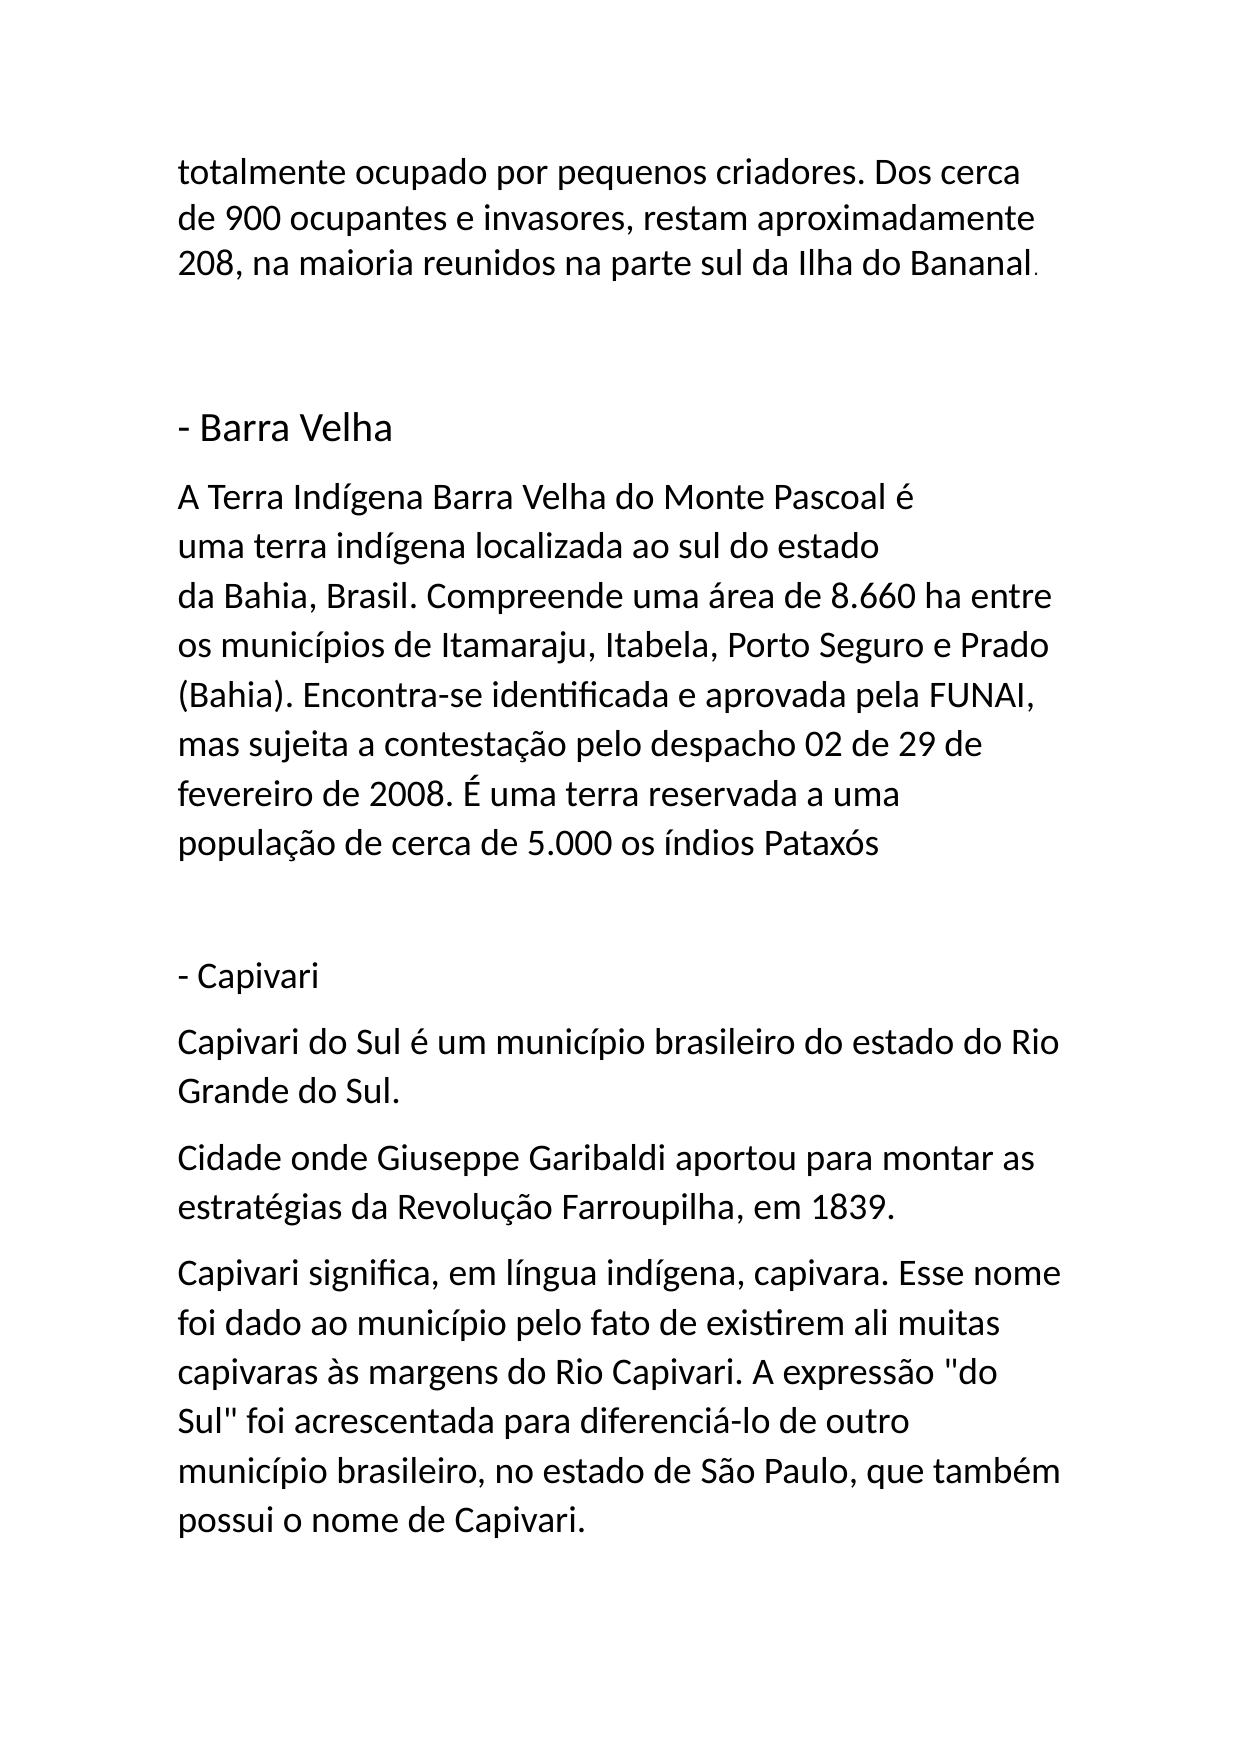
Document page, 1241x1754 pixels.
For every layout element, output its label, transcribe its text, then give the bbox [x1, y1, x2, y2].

text - Capivari [177, 952, 1063, 997]
text Capivari significa, em língua indígena, capivara. Esse nome foi dado ao município pelo fato de existirem ali muitas capivaras às margens do Rio Capivari. A expressão "do Sul" foi acrescentada para diferenciá-lo de outro município brasileiro, no estado de São Paulo, que também possui o nome de Capivari. [177, 1249, 1063, 1542]
text Cidade onde Giuseppe Garibaldi aportou para montar as estratégias da Revolução Farroupilha, em 1839. [177, 1133, 1063, 1229]
text - Barra Velha [177, 401, 1063, 452]
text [177, 148, 1063, 285]
text A Terra Indígena Barra Velha do Monte Pascoal é uma terra indígena localizada ao sul do estado da Bahia, Brasil. Compreende uma área de 8.660 ha entre os municípios de Itamaraju, Itabela, Porto Seguro e Prado (Bahia). Encontra-se identificada e aprovada pela FUNAI, mas sujeita a contestação pelo despacho 02 de 29 de fevereiro de 2008. É uma terra reservada a uma população de cerca de 5.000 os índios Pataxós [177, 473, 1063, 865]
text Capivari do Sul é um município brasileiro do estado do Rio Grande do Sul. [177, 1018, 1063, 1113]
